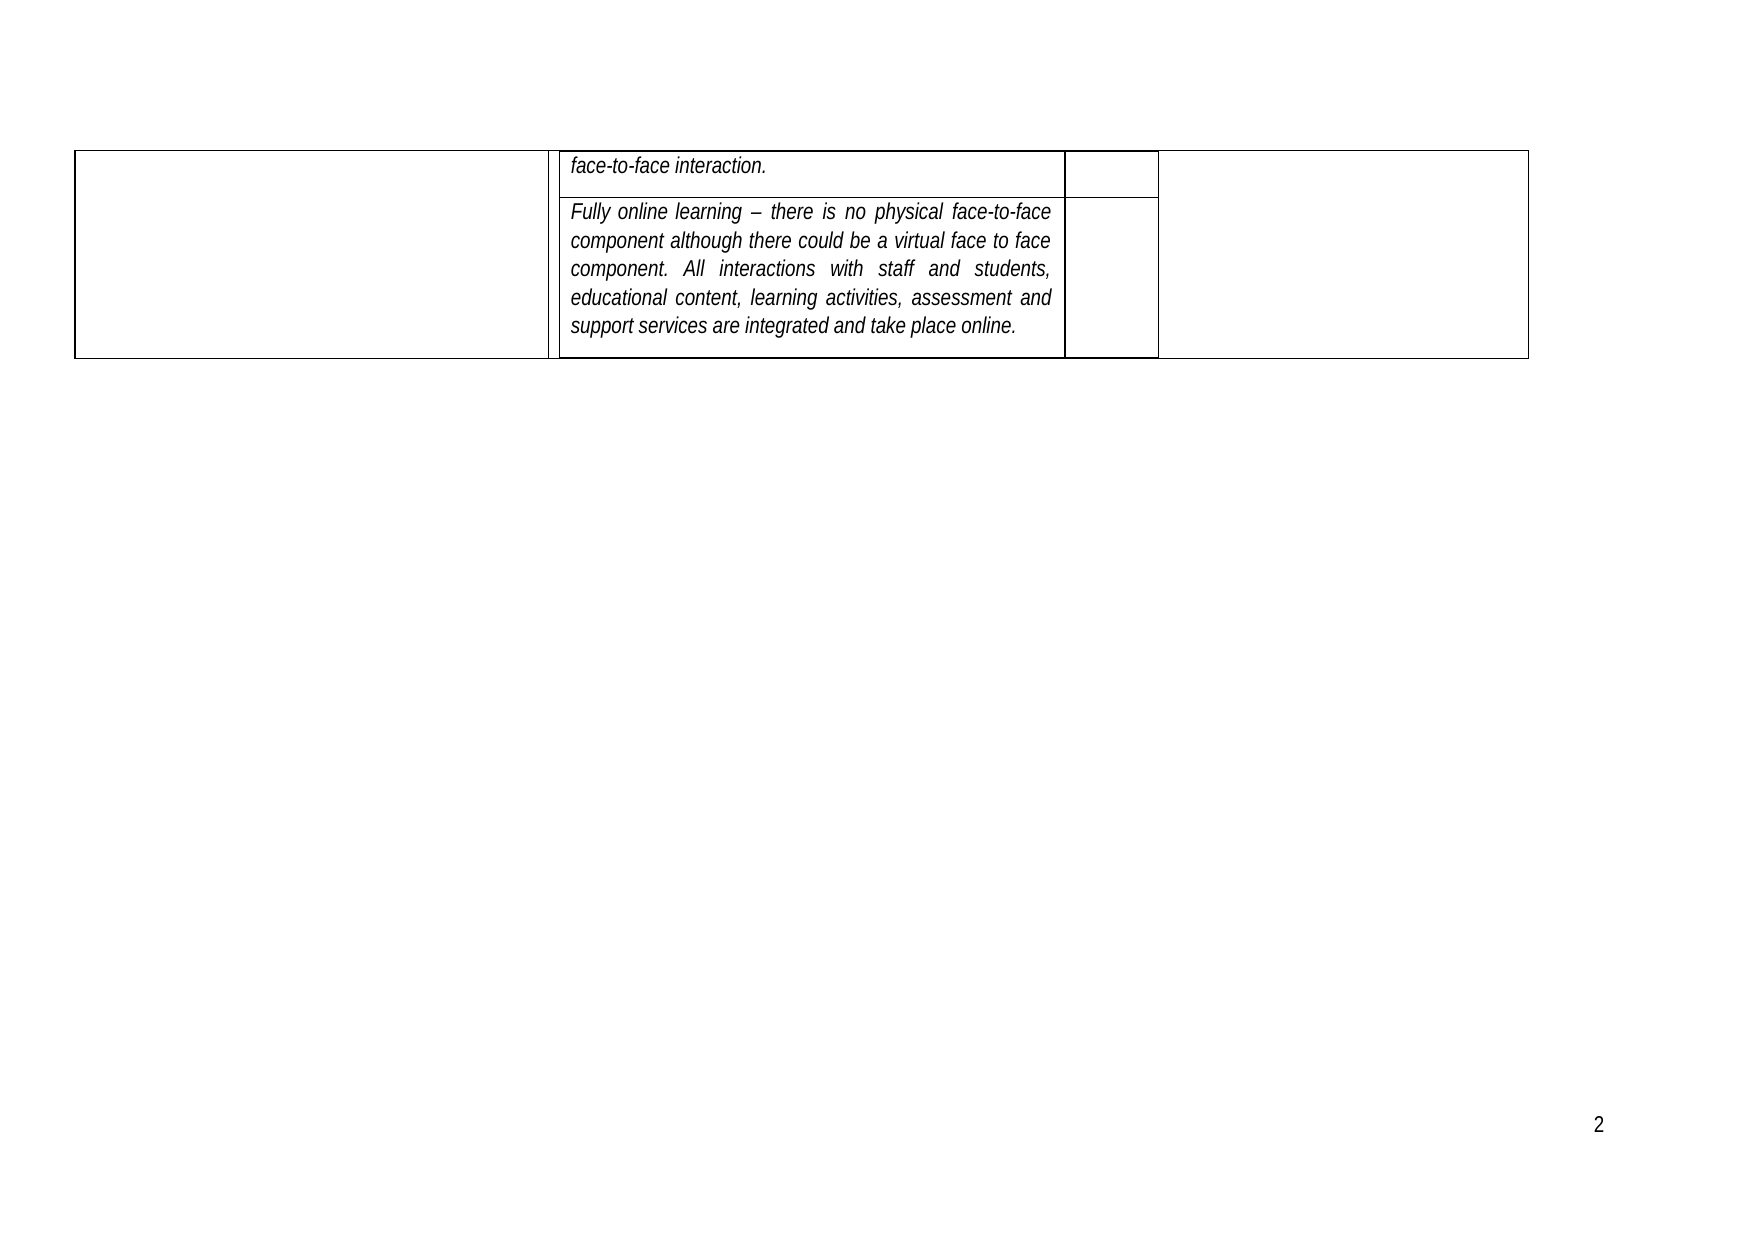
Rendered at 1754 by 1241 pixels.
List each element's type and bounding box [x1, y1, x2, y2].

table_header [549, 151, 559, 358]
table_header [76, 151, 548, 358]
table_header [560, 152, 1064, 197]
table_header [560, 198, 1064, 357]
table_header [1066, 198, 1158, 357]
table_header [1159, 151, 1528, 358]
table_header [1066, 152, 1158, 197]
